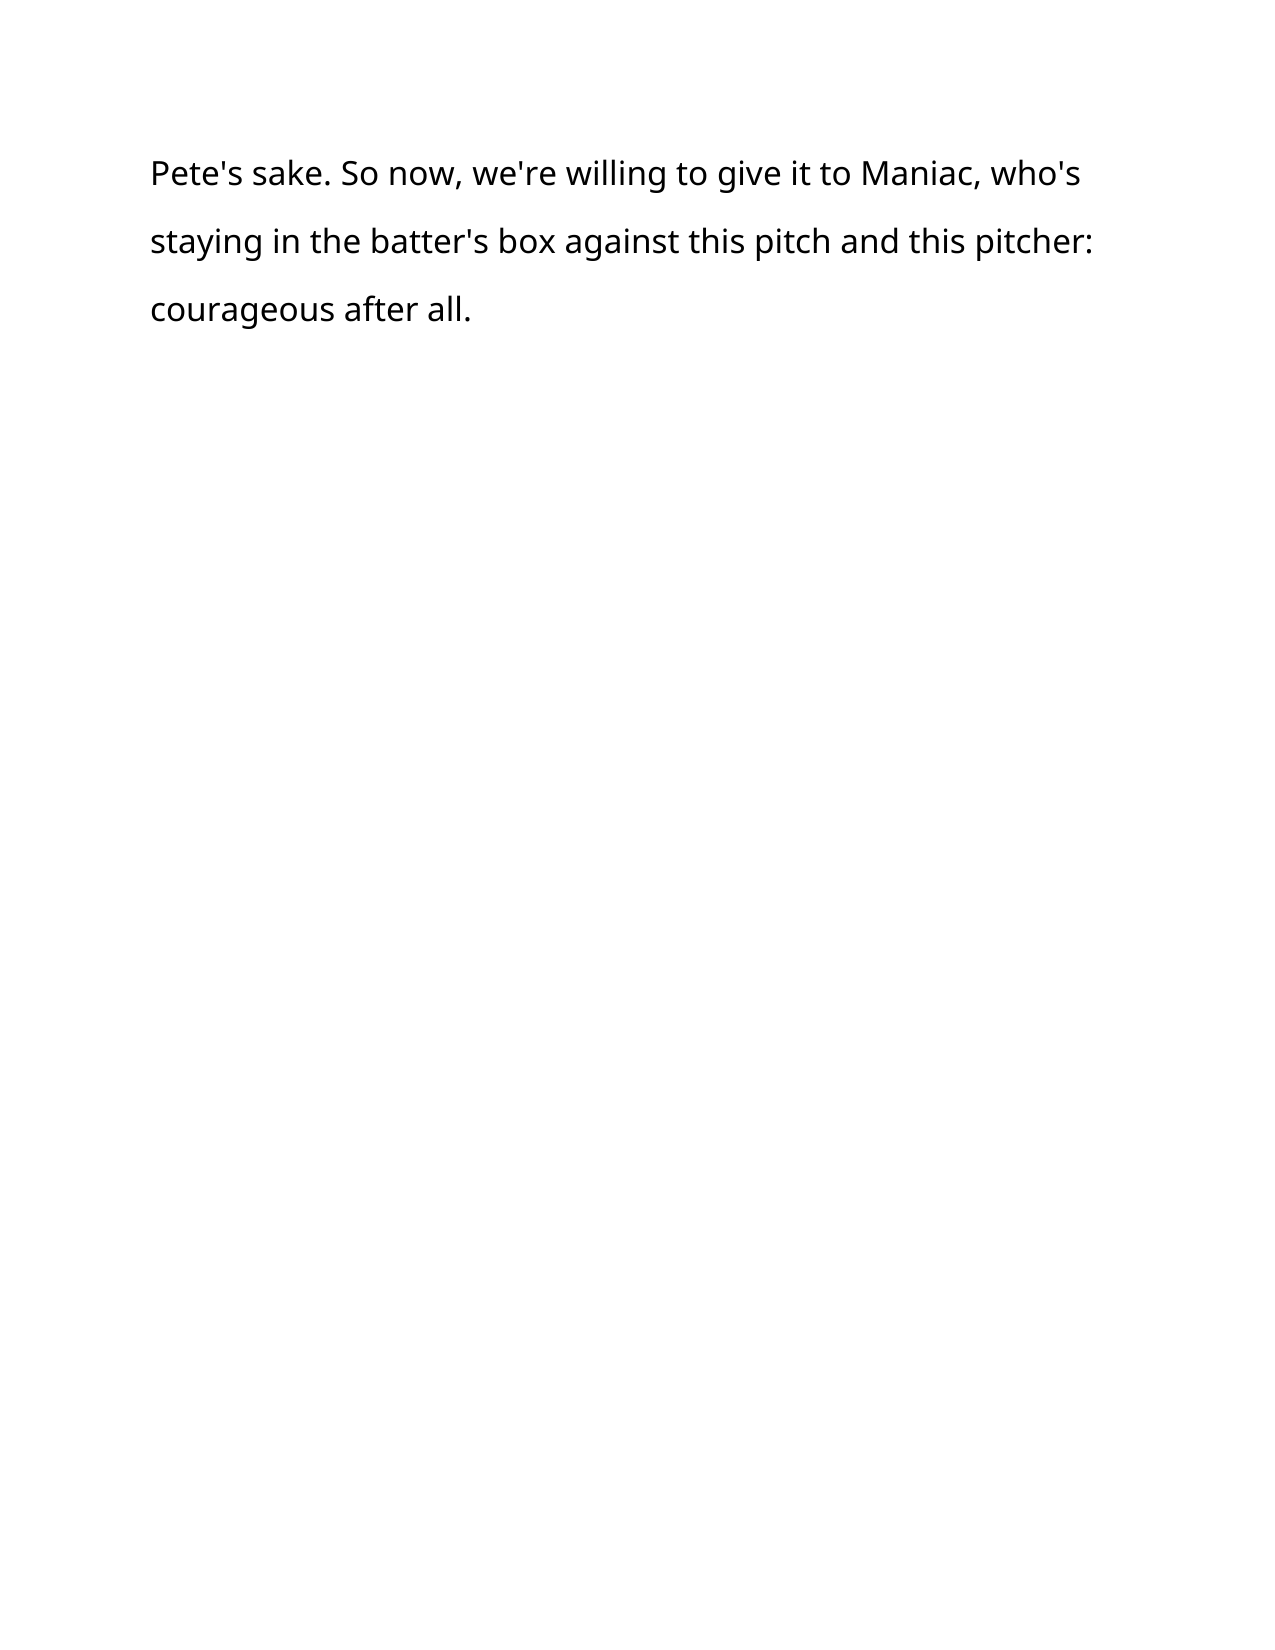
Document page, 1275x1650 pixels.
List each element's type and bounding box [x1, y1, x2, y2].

text [150, 150, 1125, 332]
